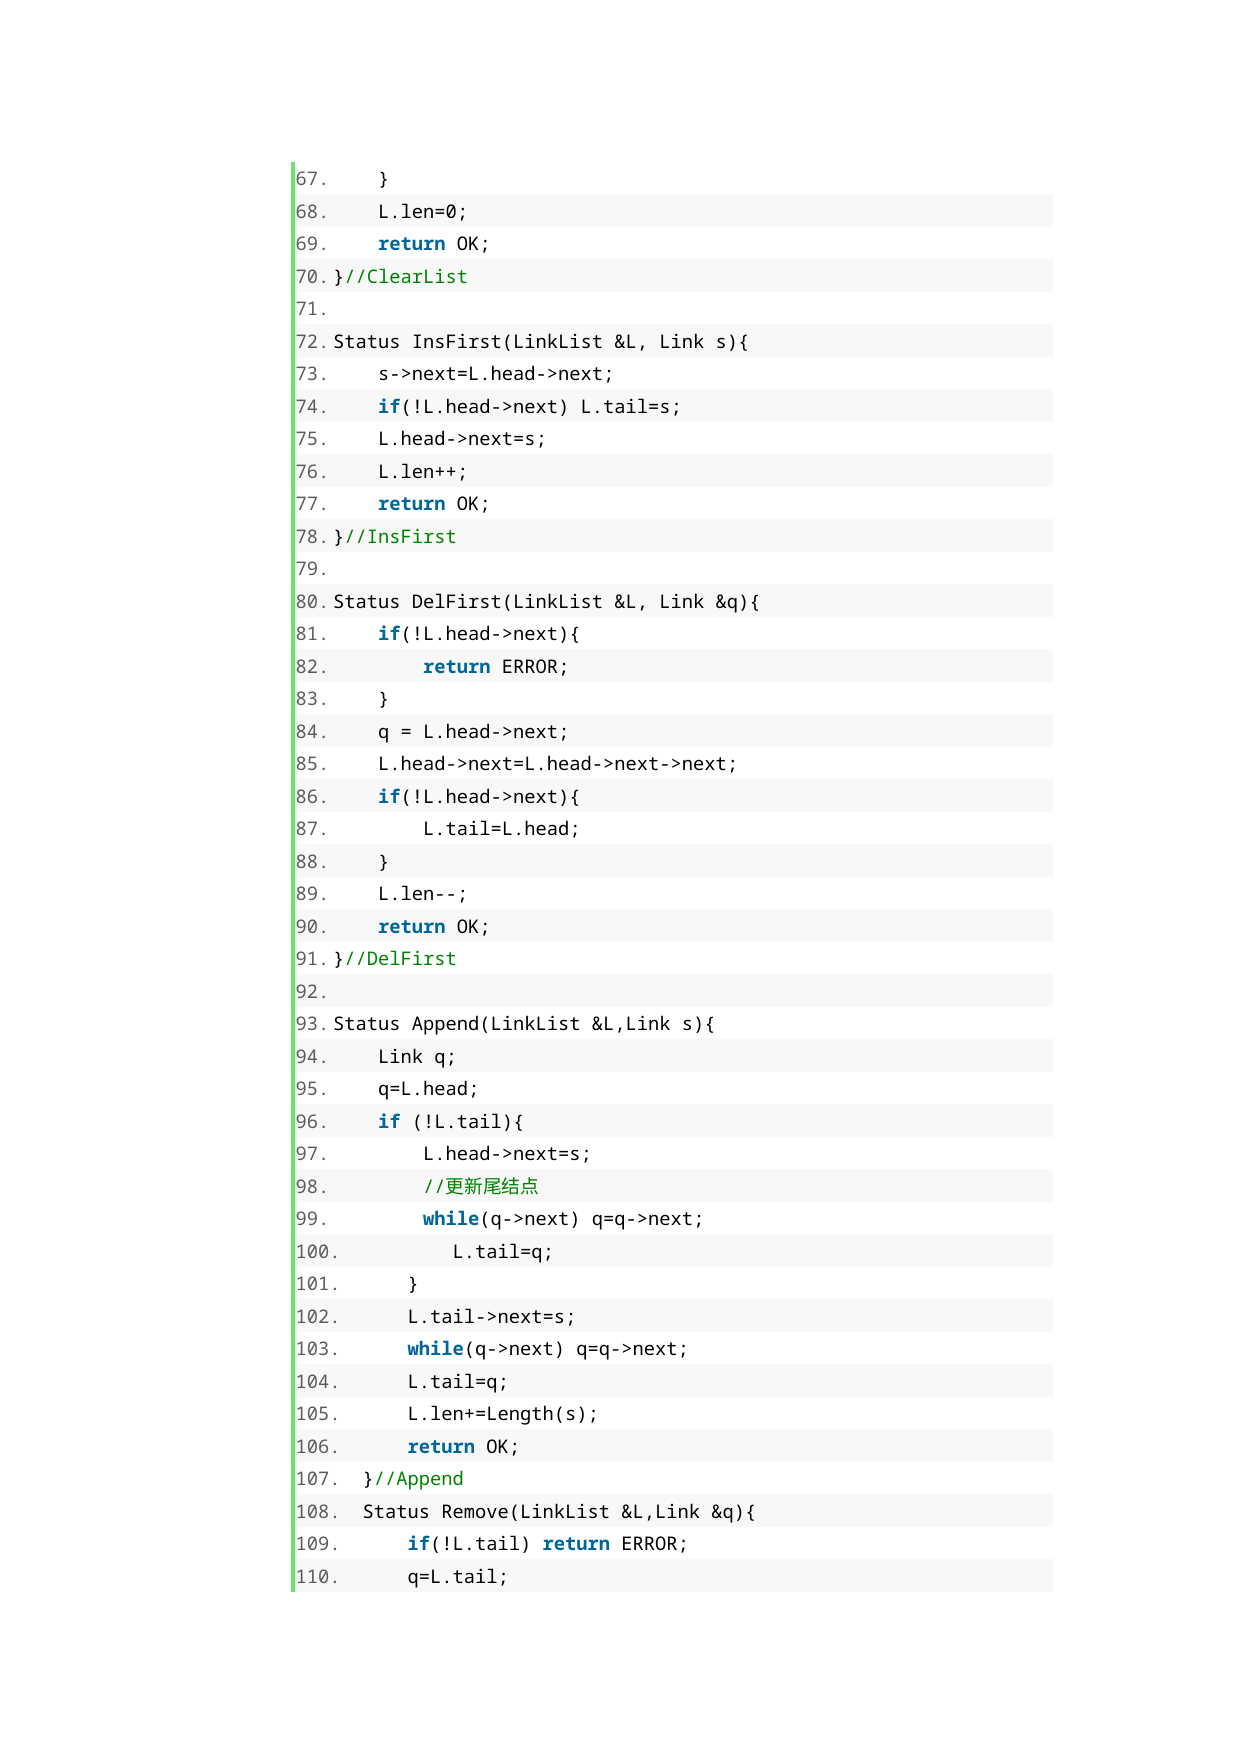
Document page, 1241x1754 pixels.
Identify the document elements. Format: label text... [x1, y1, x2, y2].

list L.tail->next=s; [295, 1299, 1053, 1332]
list }//InsFirst [295, 519, 1053, 552]
list }//Append [295, 1462, 1053, 1494]
list } [295, 844, 1053, 877]
list if(!L.tail) return ERROR; [295, 1527, 1053, 1559]
list while(q->next) q=q->next; [295, 1202, 1053, 1234]
list L.head->next=L.head->next->next; [295, 747, 1053, 779]
list return OK; [295, 227, 1053, 259]
list if(!L.head->next){ [295, 779, 1053, 812]
list L.head->next=s; [295, 1137, 1053, 1169]
list }//ClearList [295, 259, 1053, 292]
list L.tail=q; [295, 1234, 1053, 1267]
list if(!L.head->next){ [295, 617, 1053, 649]
list s->next=L.head->next; [295, 357, 1053, 389]
list Link q; [295, 1039, 1053, 1072]
list L.len++; [295, 454, 1053, 487]
list return OK; [295, 909, 1053, 942]
list Status Remove(LinkList &L,Link &q){ [295, 1494, 1053, 1527]
list } [295, 682, 1053, 714]
list q=L.tail; [295, 1559, 1053, 1592]
list Status Append(LinkList &L,Link s){ [295, 1007, 1053, 1039]
list Status InsFirst(LinkList &L, Link s){ [295, 324, 1053, 357]
list if (!L.tail){ [295, 1104, 1053, 1137]
list if(!L.head->next) L.tail=s; [295, 389, 1053, 422]
list L.len+=Length(s); [295, 1397, 1053, 1429]
list return OK; [295, 1429, 1053, 1462]
list L.tail=q; [295, 1364, 1053, 1397]
list q = L.head->next; [295, 714, 1053, 747]
list q=L.head; [295, 1072, 1053, 1104]
list while(q->next) q=q->next; [295, 1332, 1053, 1364]
list } [295, 162, 1053, 194]
list return OK; [295, 487, 1053, 519]
list L.len=0; [295, 194, 1053, 227]
list L.tail=L.head; [295, 812, 1053, 844]
list }//DelFirst [295, 942, 1053, 974]
list //更新尾结点 [295, 1169, 1053, 1202]
list return ERROR; [295, 649, 1053, 682]
list L.head->next=s; [295, 422, 1053, 454]
list } [295, 1267, 1053, 1299]
list L.len--; [295, 877, 1053, 909]
list Status DelFirst(LinkList &L, Link &q){ [295, 584, 1053, 617]
